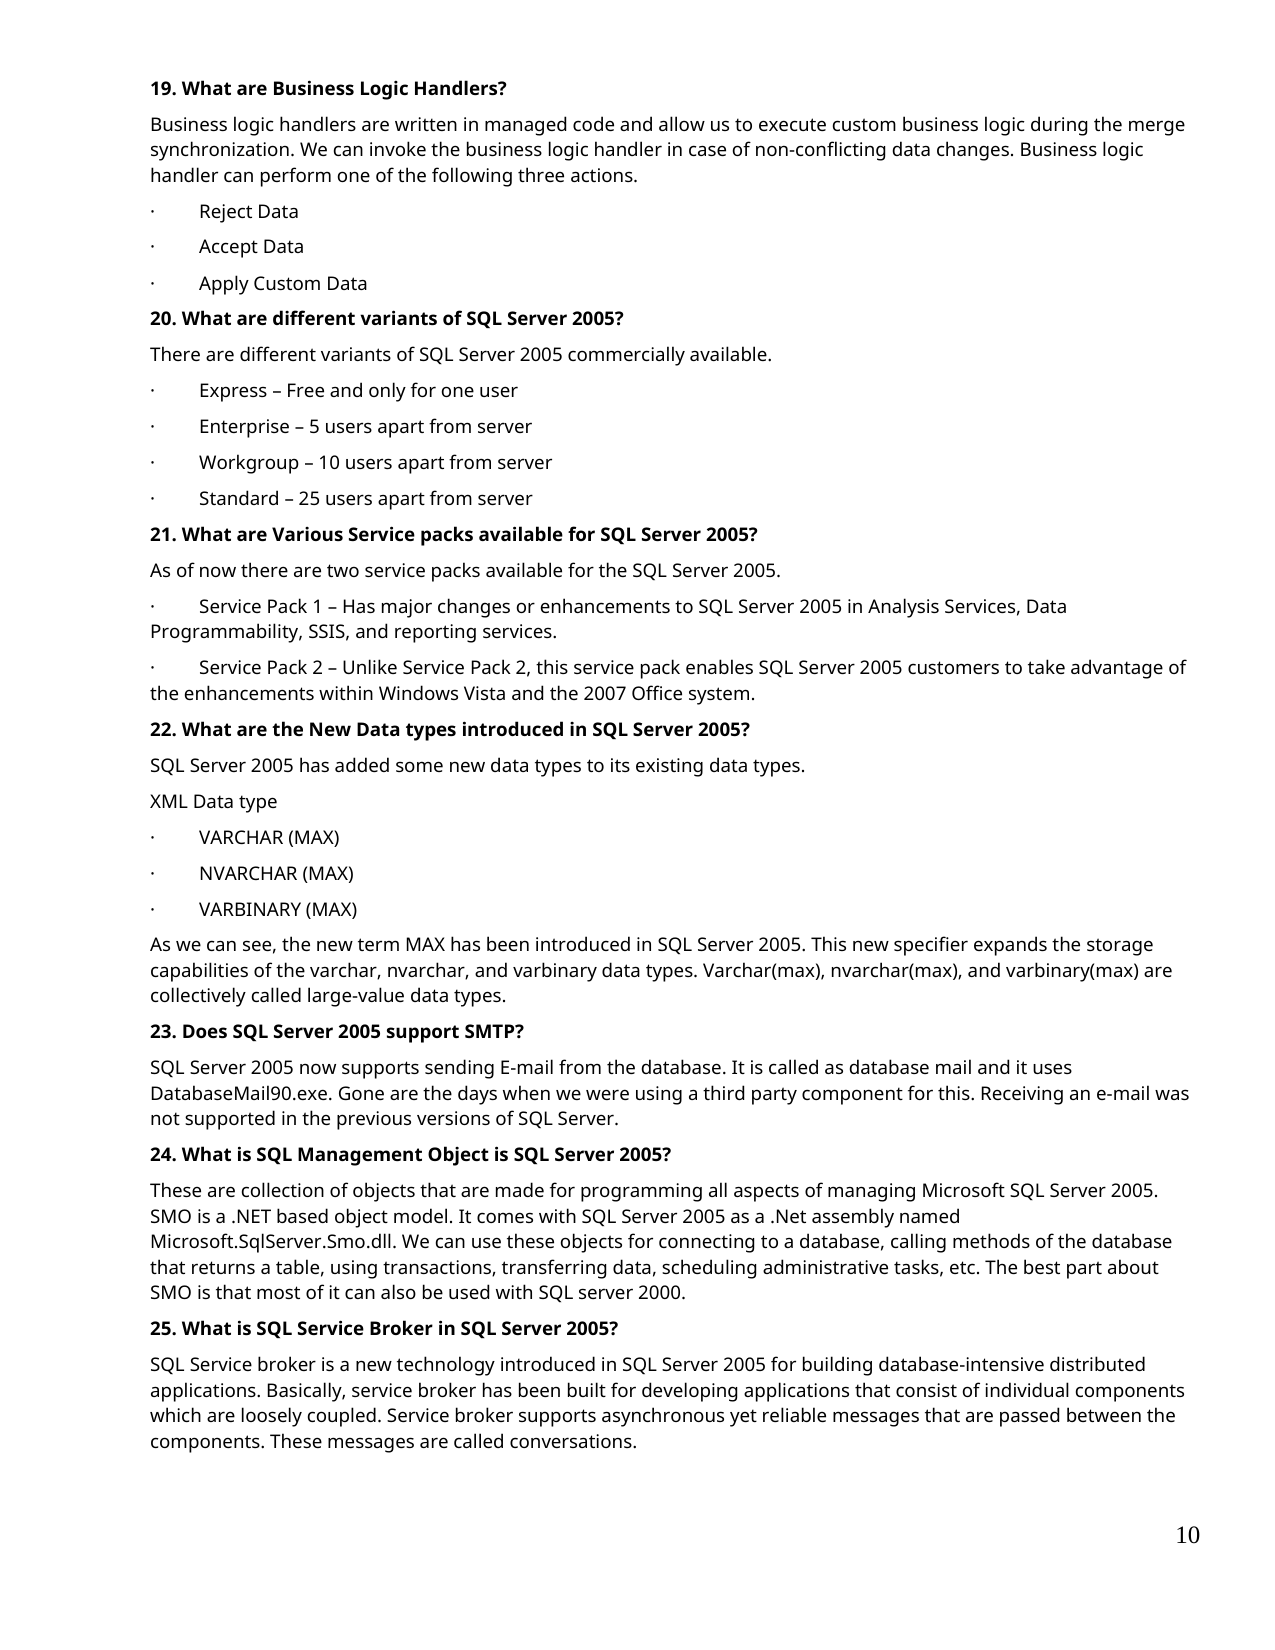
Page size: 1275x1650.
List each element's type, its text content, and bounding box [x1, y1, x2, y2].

text As of now there are two service packs available for the SQL Server 2005. [150, 557, 1200, 583]
text · Standard – 25 users apart from server [150, 485, 1200, 511]
text · Service Pack 1 – Has major changes or enhancements to SQL Server 2005 in Analysis Services, Data Programmability, SSIS, and reporting services. [150, 593, 1200, 644]
text 25. What is SQL Service Broker in SQL Server 2005? [150, 1316, 1200, 1341]
text · Workgroup – 10 users apart from server [150, 449, 1200, 475]
text · Enterprise – 5 users apart from server [150, 413, 1200, 439]
text SQL Server 2005 has added some new data types to its existing data types. [150, 752, 1200, 778]
text 19. What are Business Logic Handlers? [150, 75, 1200, 101]
text 21. What are Various Service packs available for SQL Server 2005? [150, 521, 1200, 547]
text · Service Pack 2 – Unlike Service Pack 2, this service pack enables SQL Server 2005 customers to take advantage of the enhancements within Windows Vista and the 2007 Office system. [150, 655, 1200, 706]
text · NVARCHAR (MAX) [150, 860, 1200, 885]
text 23. Does SQL Server 2005 support SMTP? [150, 1019, 1200, 1044]
text There are different variants of SQL Server 2005 commercially available. [150, 342, 1200, 367]
text · VARCHAR (MAX) [150, 824, 1200, 849]
text As we can see, the new term MAX has been introduced in SQL Server 2005. This new specifier expands the storage capabilities of the varchar, nvarchar, and varbinary data types. Varchar(max), nvarchar(max), and varbinary(max) are collectively called large-value data types. [150, 932, 1200, 1008]
text · VARBINARY (MAX) [150, 896, 1200, 921]
text 22. What are the New Data types introduced in SQL Server 2005? [150, 716, 1200, 742]
text 20. What are different variants of SQL Server 2005? [150, 306, 1200, 331]
text These are collection of objects that are made for programming all aspects of managing Microsoft SQL Server 2005. SMO is a .NET based object model. It comes with SQL Server 2005 as a .Net assembly named Microsoft.SqlServer.Smo.dll. We can use these objects for connecting to a database, calling methods of the database that returns a table, using transactions, transferring data, scheduling administrative tasks, etc. The best part about SMO is that most of it can also be used with SQL server 2000. [150, 1178, 1200, 1305]
text · Express – Free and only for one user [150, 378, 1200, 403]
text SQL Server 2005 now supports sending E-mail from the database. It is called as database mail and it uses DatabaseMail90.exe. Gone are the days when we were using a third party component for this. Receiving an e-mail was not supported in the previous versions of SQL Server. [150, 1055, 1200, 1131]
text · Accept Data [150, 234, 1200, 259]
text 24. What is SQL Management Object is SQL Server 2005? [150, 1142, 1200, 1167]
text XML Data type [150, 788, 1200, 813]
text · Reject Data [150, 198, 1200, 223]
text · Apply Custom Data [150, 270, 1200, 295]
text Business logic handlers are written in managed code and allow us to execute custom business logic during the merge synchronization. We can invoke the business logic handler in case of non-conflicting data changes. Business logic handler can perform one of the following three actions. [150, 111, 1200, 187]
text SQL Service broker is a new technology introduced in SQL Server 2005 for building database-intensive distributed applications. Basically, service broker has been built for developing applications that consist of individual components which are loosely coupled. Service broker supports asynchronous yet reliable messages that are passed between the components. These messages are called conversations. [150, 1352, 1200, 1454]
